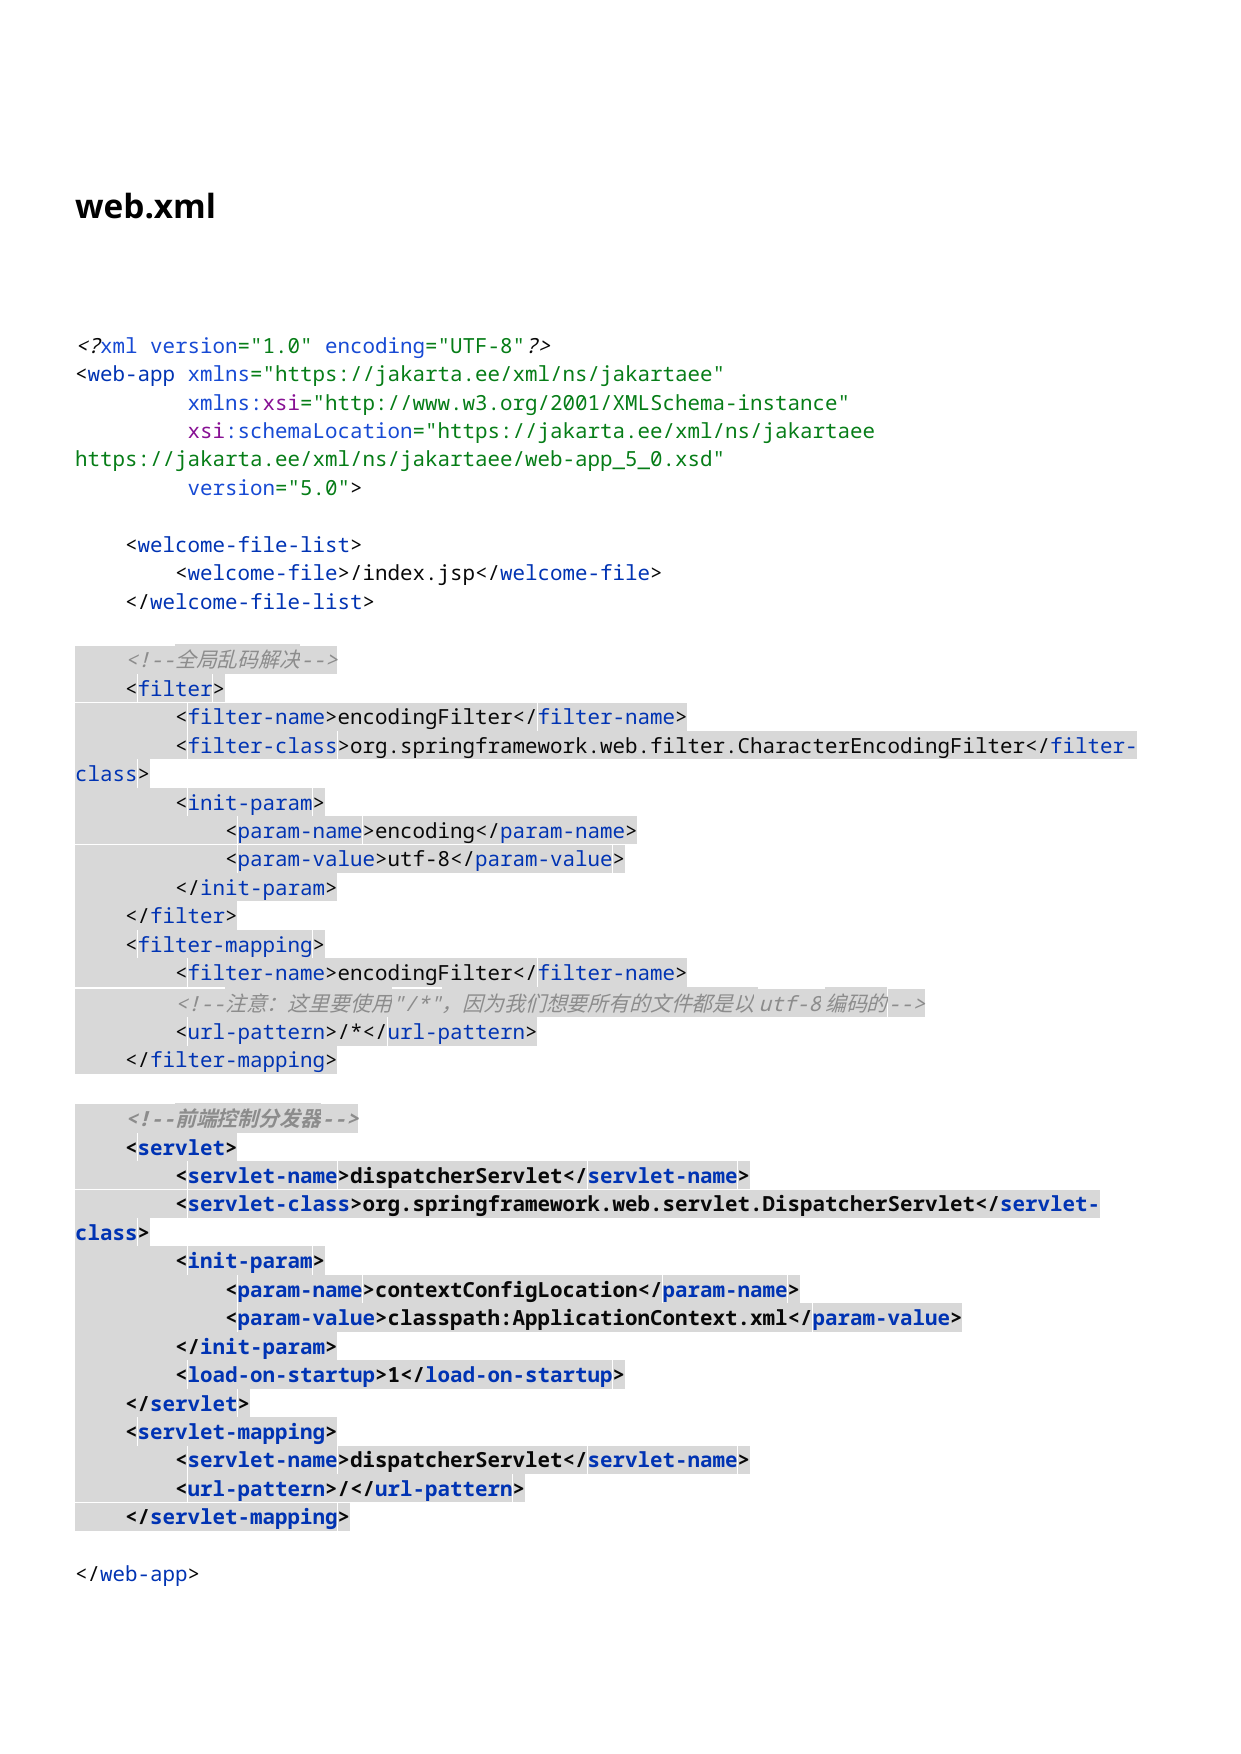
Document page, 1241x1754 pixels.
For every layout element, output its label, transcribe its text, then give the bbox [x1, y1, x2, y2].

subtitle web.xml [75, 173, 1165, 238]
text <?xml version="1.0" encoding="UTF-8"?> <web-app xmlns="https://jakarta.ee/xml/ns/jakartaee" xmlns:xsi="http://www.w3.org/2001/XMLSchema-instance" xsi:schemaLocation="https://jakarta.ee/xml/ns/jakartaee https://jakarta.ee/xml/ns/jakartaee/web-app_5_0.xsd" version="5.0"> <welcome-file-list> <welcome-file>/index.jsp</welcome-file> </welcome-file-list> <!--全局乱码解决--> <filter> <filter-name>encodingFilter</filter-name> <filter-class>org.springframework.web.filter.CharacterEncodingFilter</filter-class> <init-param> <param-name>encoding</param-name> <param-value>utf-8</param-value> </init-param> </filter> <filter-mapping> <filter-name>encodingFilter</filter-name> <!--注意：这里要使用"/*"，因为我们想要所有的文件都是以utf-8编码的--> <url-pattern>/*</url-pattern> </filter-mapping> <!--前端控制分发器--> <servlet> <servlet-name>dispatcherServlet</servlet-name> <servlet-class>org.springframework.web.servlet.DispatcherServlet</servlet-class> <init-param> <param-name>contextConfigLocation</param-name> <param-value>classpath:ApplicationContext.xml</param-value> </init-param> <load-on-startup>1</load-on-startup> </servlet> <servlet-mapping> <servlet-name>dispatcherServlet</servlet-name> <url-pattern>/</url-pattern> </servlet-mapping> </web-app> [75, 331, 1165, 1588]
